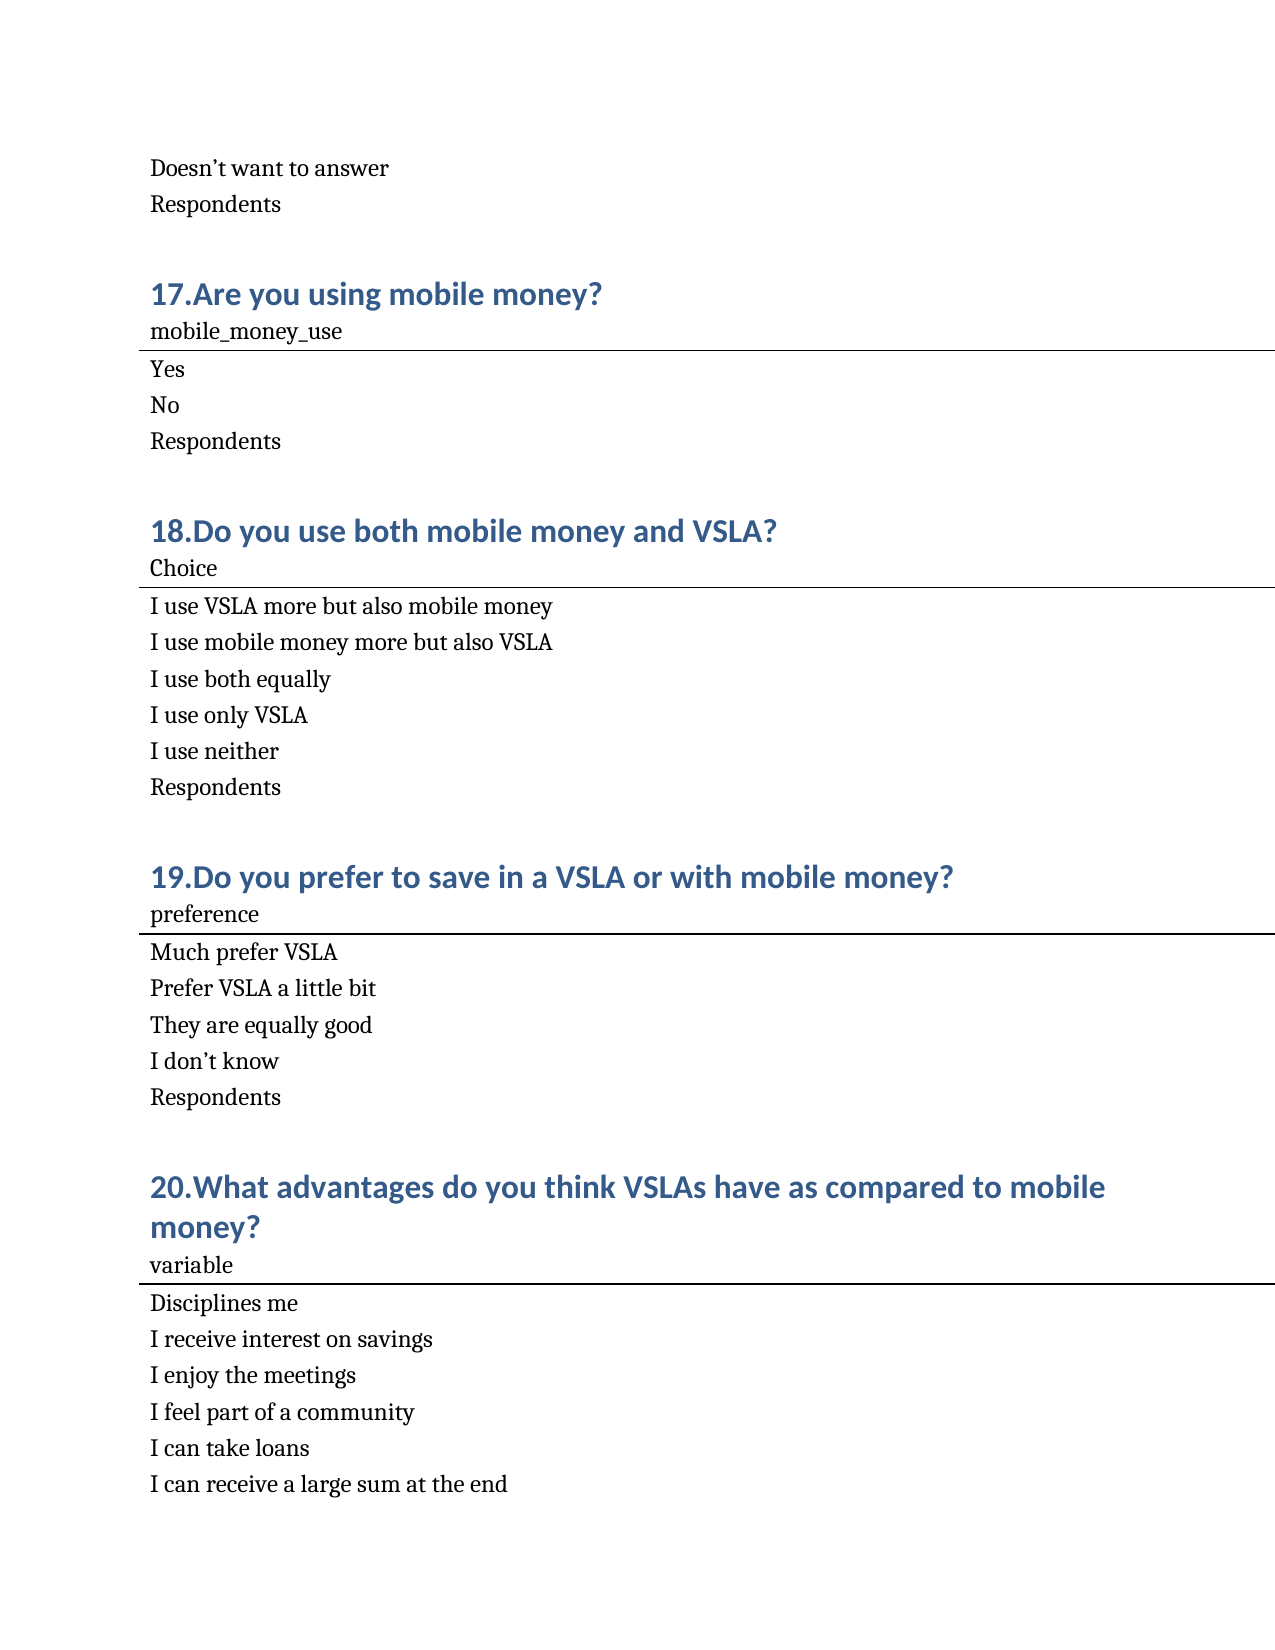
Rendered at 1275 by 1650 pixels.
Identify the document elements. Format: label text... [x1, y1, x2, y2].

table_cell I feel part of a community [139, 1394, 1275, 1430]
table_cell They are equally good [139, 1007, 1275, 1043]
table_cell I use both equally [139, 661, 1275, 697]
table_header mobile_money_use [139, 313, 1275, 349]
table_header variable [139, 1247, 1275, 1283]
table_cell Disciplines me [139, 1285, 1275, 1321]
table_cell Much prefer VSLA [139, 935, 1275, 971]
table_cell I can take loans [139, 1430, 1275, 1466]
table_cell I use mobile money more but also VSLA [139, 625, 1275, 661]
table_cell Respondents [139, 424, 1275, 460]
table_cell Doesn’t want to answer [139, 150, 1275, 186]
table_cell Respondents [139, 770, 1275, 806]
table_cell I use only VSLA [139, 697, 1275, 733]
table_cell I enjoy the meetings [139, 1358, 1275, 1394]
subtitle 17.Are you using mobile money? [150, 272, 1125, 313]
subtitle 19.Do you prefer to save in a VSLA or with mobile money? [150, 856, 1125, 897]
table_cell I don’t know [139, 1043, 1275, 1079]
subtitle 18.Do you use both mobile money and VSLA? [150, 510, 1125, 551]
table_cell I use VSLA more but also mobile money [139, 588, 1275, 624]
table_header Choice [139, 551, 1275, 587]
table_cell Prefer VSLA a little bit [139, 971, 1275, 1007]
table_cell I receive interest on savings [139, 1321, 1275, 1357]
subtitle 20.What advantages do you think VSLAs have as compared to mobile money? [150, 1166, 1125, 1247]
table_cell Respondents [139, 1079, 1275, 1116]
table_cell Yes [139, 351, 1275, 387]
table_cell Respondents [139, 186, 1275, 222]
table_header preference [139, 897, 1275, 933]
table_cell I use neither [139, 733, 1275, 769]
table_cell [139, 1466, 1275, 1499]
table_cell No [139, 387, 1275, 423]
